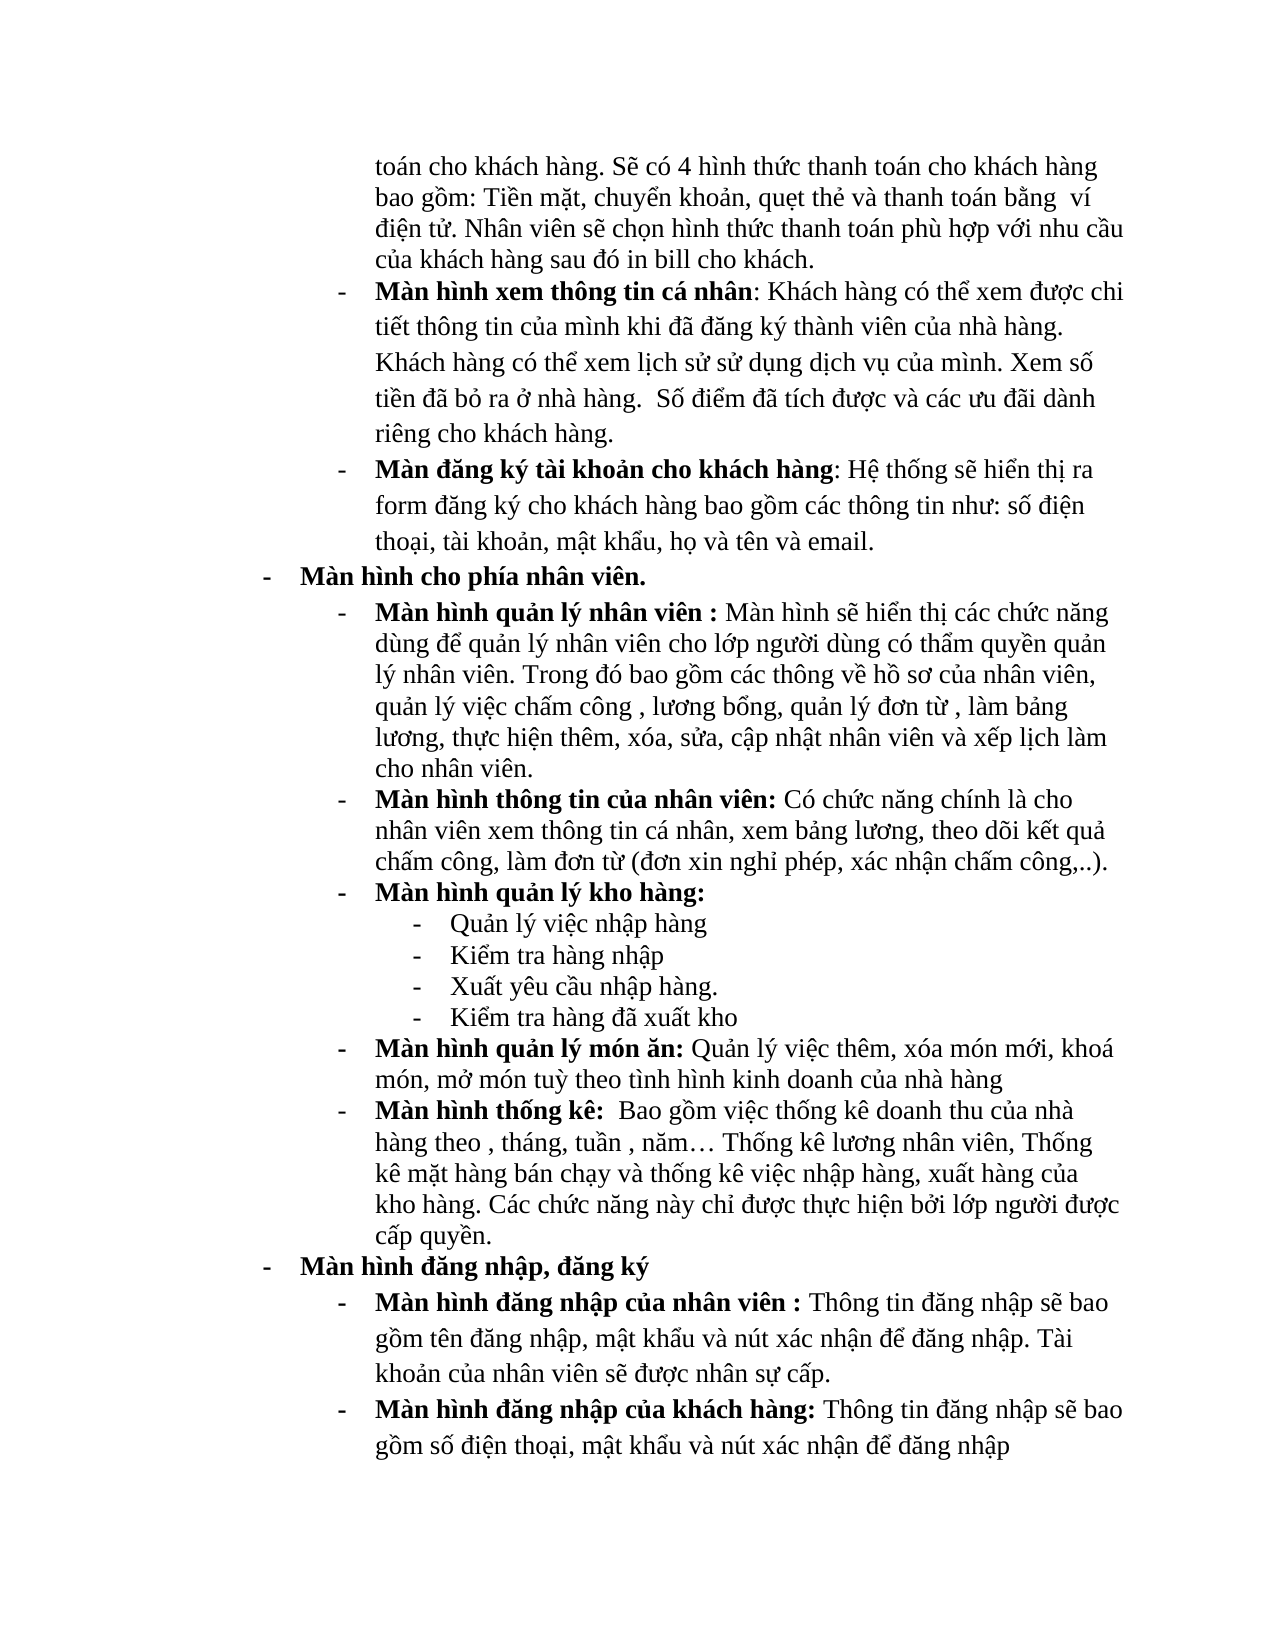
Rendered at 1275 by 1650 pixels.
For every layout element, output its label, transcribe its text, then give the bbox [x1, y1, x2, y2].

list Màn hình quản lý món ăn: Quản lý việc thêm, xóa món mới, khoá món, mở món tuỳ theo tình hình kinh doanh của nhà hàng [337, 1032, 1125, 1094]
list Màn hình quản lý kho hàng: [337, 876, 1125, 908]
list Kiểm tra hàng đã xuất kho [412, 1001, 1125, 1032]
list Màn hình thống kê: Bao gồm việc thống kê doanh thu của nhà hàng theo , tháng, tuần , năm… Thống kê lương nhân viên, Thống kê mặt hàng bán chạy và thống kê việc nhập hàng, xuất hàng của kho hàng. Các chức năng này chỉ được thực hiện bởi lớp người được cấp quyền. [337, 1094, 1125, 1250]
list Kiểm tra hàng nhập [412, 939, 1125, 970]
list Màn hình đăng nhập, đăng ký [262, 1250, 1125, 1281]
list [337, 150, 1125, 274]
list Xuất yêu cầu nhập hàng. [412, 970, 1125, 1001]
list Màn hình quản lý nhân viên : Màn hình sẽ hiển thị các chức năng dùng để quản lý nhân viên cho lớp người dùng có thẩm quyền quản lý nhân viên. Trong đó bao gồm các thông về hồ sơ của nhân viên, quản lý việc chấm công , lương bổng, quản lý đơn từ , làm bảng lương, thực hiện thêm, xóa, sửa, cập nhật nhân viên và xếp lịch làm cho nhân viên. [337, 596, 1125, 783]
list Quản lý việc nhập hàng [412, 908, 1125, 939]
list Màn hình cho phía nhân viên. [262, 560, 1125, 592]
list Màn hình xem thông tin cá nhân: Khách hàng có thể xem được chi tiết thông tin của mình khi đã đăng ký thành viên của nhà hàng. Khách hàng có thể xem lịch sử sử dụng dịch vụ của mình. Xem số tiền đã bỏ ra ở nhà hàng. Số điểm đã tích được và các ưu đãi dành riêng cho khách hàng. [337, 274, 1125, 449]
list Màn hình thông tin của nhân viên: Có chức năng chính là cho nhân viên xem thông tin cá nhân, xem bảng lương, theo dõi kết quả chấm công, làm đơn từ (đơn xin nghỉ phép, xác nhận chấm công,..). [337, 783, 1125, 876]
list Màn đăng ký tài khoản cho khách hàng: Hệ thống sẽ hiển thị ra form đăng ký cho khách hàng bao gồm các thông tin như: số điện thoại, tài khoản, mật khẩu, họ và tên và email. [337, 453, 1125, 556]
list Màn hình đăng nhập của nhân viên : Thông tin đăng nhập sẽ bao gồm tên đăng nhập, mật khẩu và nút xác nhận để đăng nhập. Tài khoản của nhân viên sẽ được nhân sự cấp. [337, 1286, 1125, 1388]
list Màn hình đăng nhập của khách hàng: Thông tin đăng nhập sẽ bao gồm số điện thoại, mật khẩu và nút xác nhận để đăng nhập [337, 1393, 1125, 1460]
